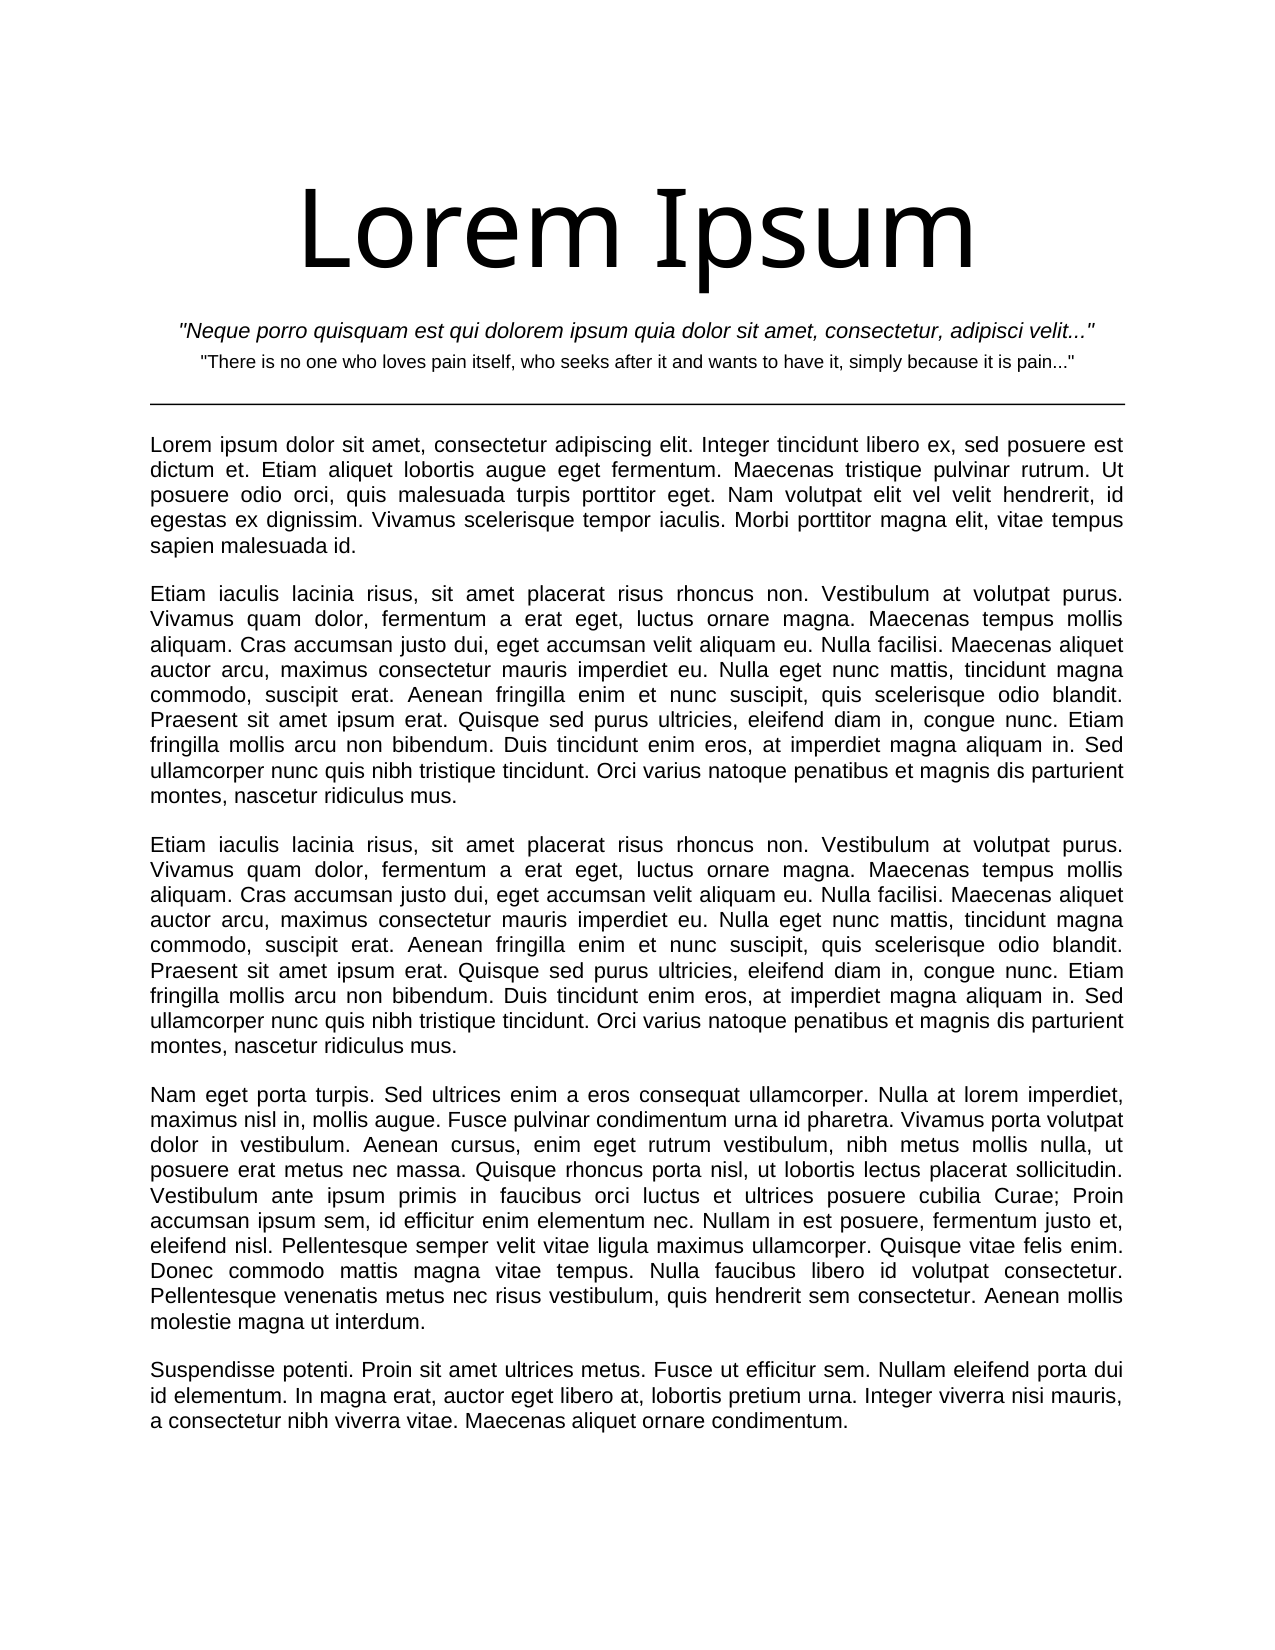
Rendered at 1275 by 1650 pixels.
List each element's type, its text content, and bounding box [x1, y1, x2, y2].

text Nam eget porta turpis. Sed ultrices enim a eros consequat ullamcorper. Nulla at lorem imperdiet, maximus nisl in, mollis augue. Fusce pulvinar condimentum urna id pharetra. Vivamus porta volutpat dolor in vestibulum. Aenean cursus, enim eget rutrum vestibulum, nibh metus mollis nulla, ut posuere erat metus nec massa. Quisque rhoncus porta nisl, ut lobortis lectus placerat sollicitudin. Vestibulum ante ipsum primis in faucibus orci luctus et ultrices posuere cubilia Curae; Proin accumsan ipsum sem, id efficitur enim elementum nec. Nullam in est posuere, fermentum justo et, eleifend nisl. Pellentesque semper velit vitae ligula maximus ullamcorper. Quisque vitae felis enim. Donec commodo mattis magna vitae tempus. Nulla faucibus libero id volutpat consectetur. Pellentesque venenatis metus nec risus vestibulum, quis hendrerit sem consectetur. Aenean mollis molestie magna ut interdum. [150, 1082, 1125, 1334]
text Lorem ipsum dolor sit amet, consectetur adipiscing elit. Integer tincidunt libero ex, sed posuere est dictum et. Etiam aliquet lobortis augue eget fermentum. Maecenas tristique pulvinar rutrum. Ut posuere odio orci, quis malesuada turpis porttitor eget. Nam volutpat elit vel velit hendrerit, id egestas ex dignissim. Vivamus scelerisque tempor iaculis. Morbi porttitor magna elit, vitae tempus sapien malesuada id. [150, 432, 1125, 558]
text Suspendisse potenti. Proin sit amet ultrices metus. Fusce ut efficitur sem. Nullam eleifend porta dui id elementum. In magna erat, auctor eget libero at, lobortis pretium urna. Integer viverra nisi mauris, a consectetur nibh viverra vitae. Maecenas aliquet ornare condimentum. [150, 1357, 1125, 1433]
text "Neque porro quisquam est qui dolorem ipsum quia dolor sit amet, consectetur, adipisci velit..." [166, 314, 1109, 343]
text Etiam iaculis lacinia risus, sit amet placerat risus rhoncus non. Vestibulum at volutpat purus. Vivamus quam dolor, fermentum a erat eget, luctus ornare magna. Maecenas tempus mollis aliquam. Cras accumsan justo dui, eget accumsan velit aliquam eu. Nulla facilisi. Maecenas aliquet auctor arcu, maximus consectetur mauris imperdiet eu. Nulla eget nunc mattis, tincidunt magna commodo, suscipit erat. Aenean fringilla enim et nunc suscipit, quis scelerisque odio blandit. Praesent sit amet ipsum erat. Quisque sed purus ultricies, eleifend diam in, congue nunc. Etiam fringilla mollis arcu non bibendum. Duis tincidunt enim eros, at imperdiet magna aliquam in. Sed ullamcorper nunc quis nibh tristique tincidunt. Orci varius natoque penatibus et magnis dis parturient montes, nascetur ridiculus mus. [150, 581, 1125, 808]
text Lorem Ipsum [150, 150, 1125, 299]
text Etiam iaculis lacinia risus, sit amet placerat risus rhoncus non. Vestibulum at volutpat purus. Vivamus quam dolor, fermentum a erat eget, luctus ornare magna. Maecenas tempus mollis aliquam. Cras accumsan justo dui, eget accumsan velit aliquam eu. Nulla facilisi. Maecenas aliquet auctor arcu, maximus consectetur mauris imperdiet eu. Nulla eget nunc mattis, tincidunt magna commodo, suscipit erat. Aenean fringilla enim et nunc suscipit, quis scelerisque odio blandit. Praesent sit amet ipsum erat. Quisque sed purus ultricies, eleifend diam in, congue nunc. Etiam fringilla mollis arcu non bibendum. Duis tincidunt enim eros, at imperdiet magna aliquam in. Sed ullamcorper nunc quis nibh tristique tincidunt. Orci varius natoque penatibus et magnis dis parturient montes, nascetur ridiculus mus. [150, 831, 1125, 1058]
text "There is no one who loves pain itself, who seeks after it and wants to have it, simply because it is pain..." [166, 351, 1109, 372]
